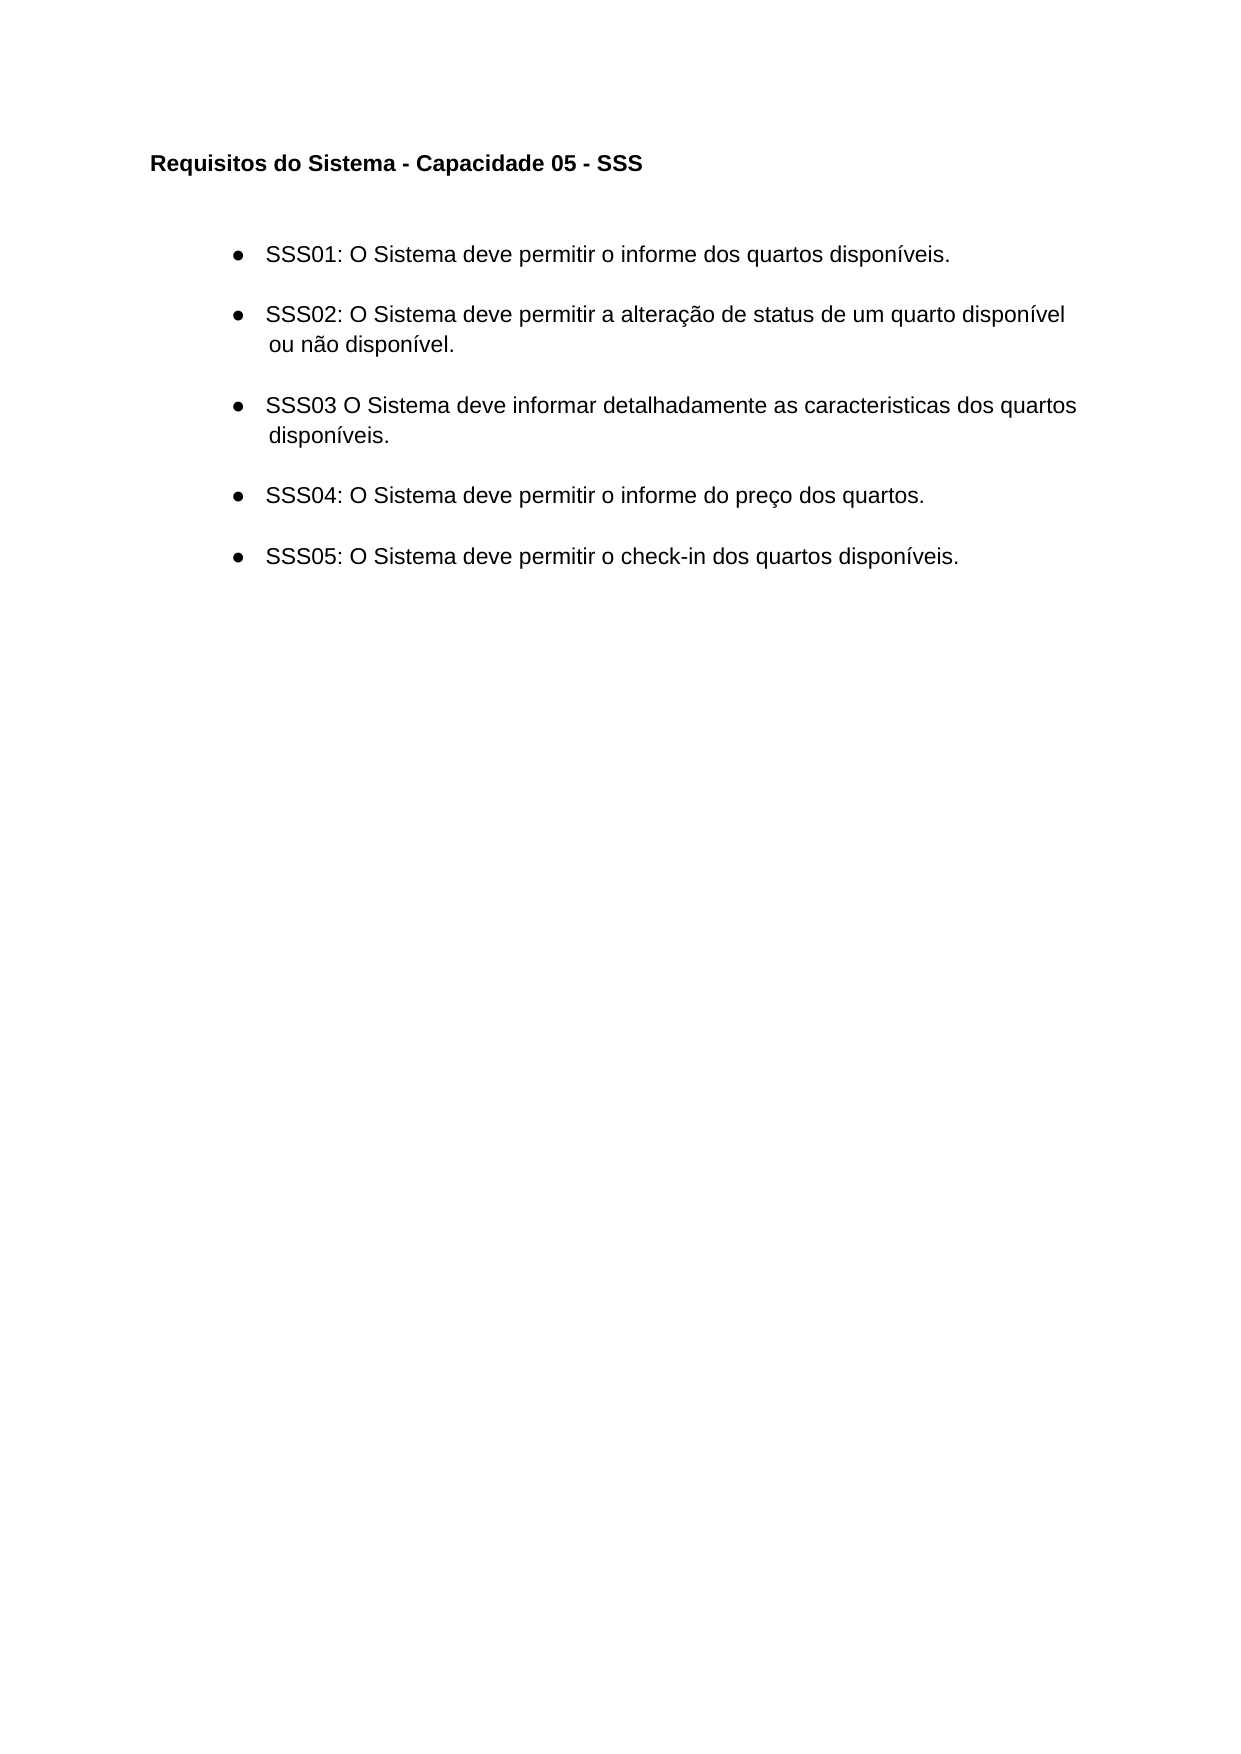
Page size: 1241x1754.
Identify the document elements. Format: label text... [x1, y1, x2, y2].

text Requisitos do Sistema - Capacidade 05 - SSS [150, 150, 1090, 176]
text ● SSS01: O Sistema deve permitir o informe dos quartos disponíveis. [231, 241, 1090, 267]
text ● SSS02: O Sistema deve permitir a alteração de status de um quarto disponível ou não disponível. [231, 301, 1090, 358]
text ● SSS05: O Sistema deve permitir o check-in dos quartos disponíveis. [231, 543, 1090, 569]
text ● SSS04: O Sistema deve permitir o informe do preço dos quartos. [231, 482, 1090, 509]
text ● SSS03 O Sistema deve informar detalhadamente as caracteristicas dos quartos disponíveis. [231, 392, 1090, 448]
